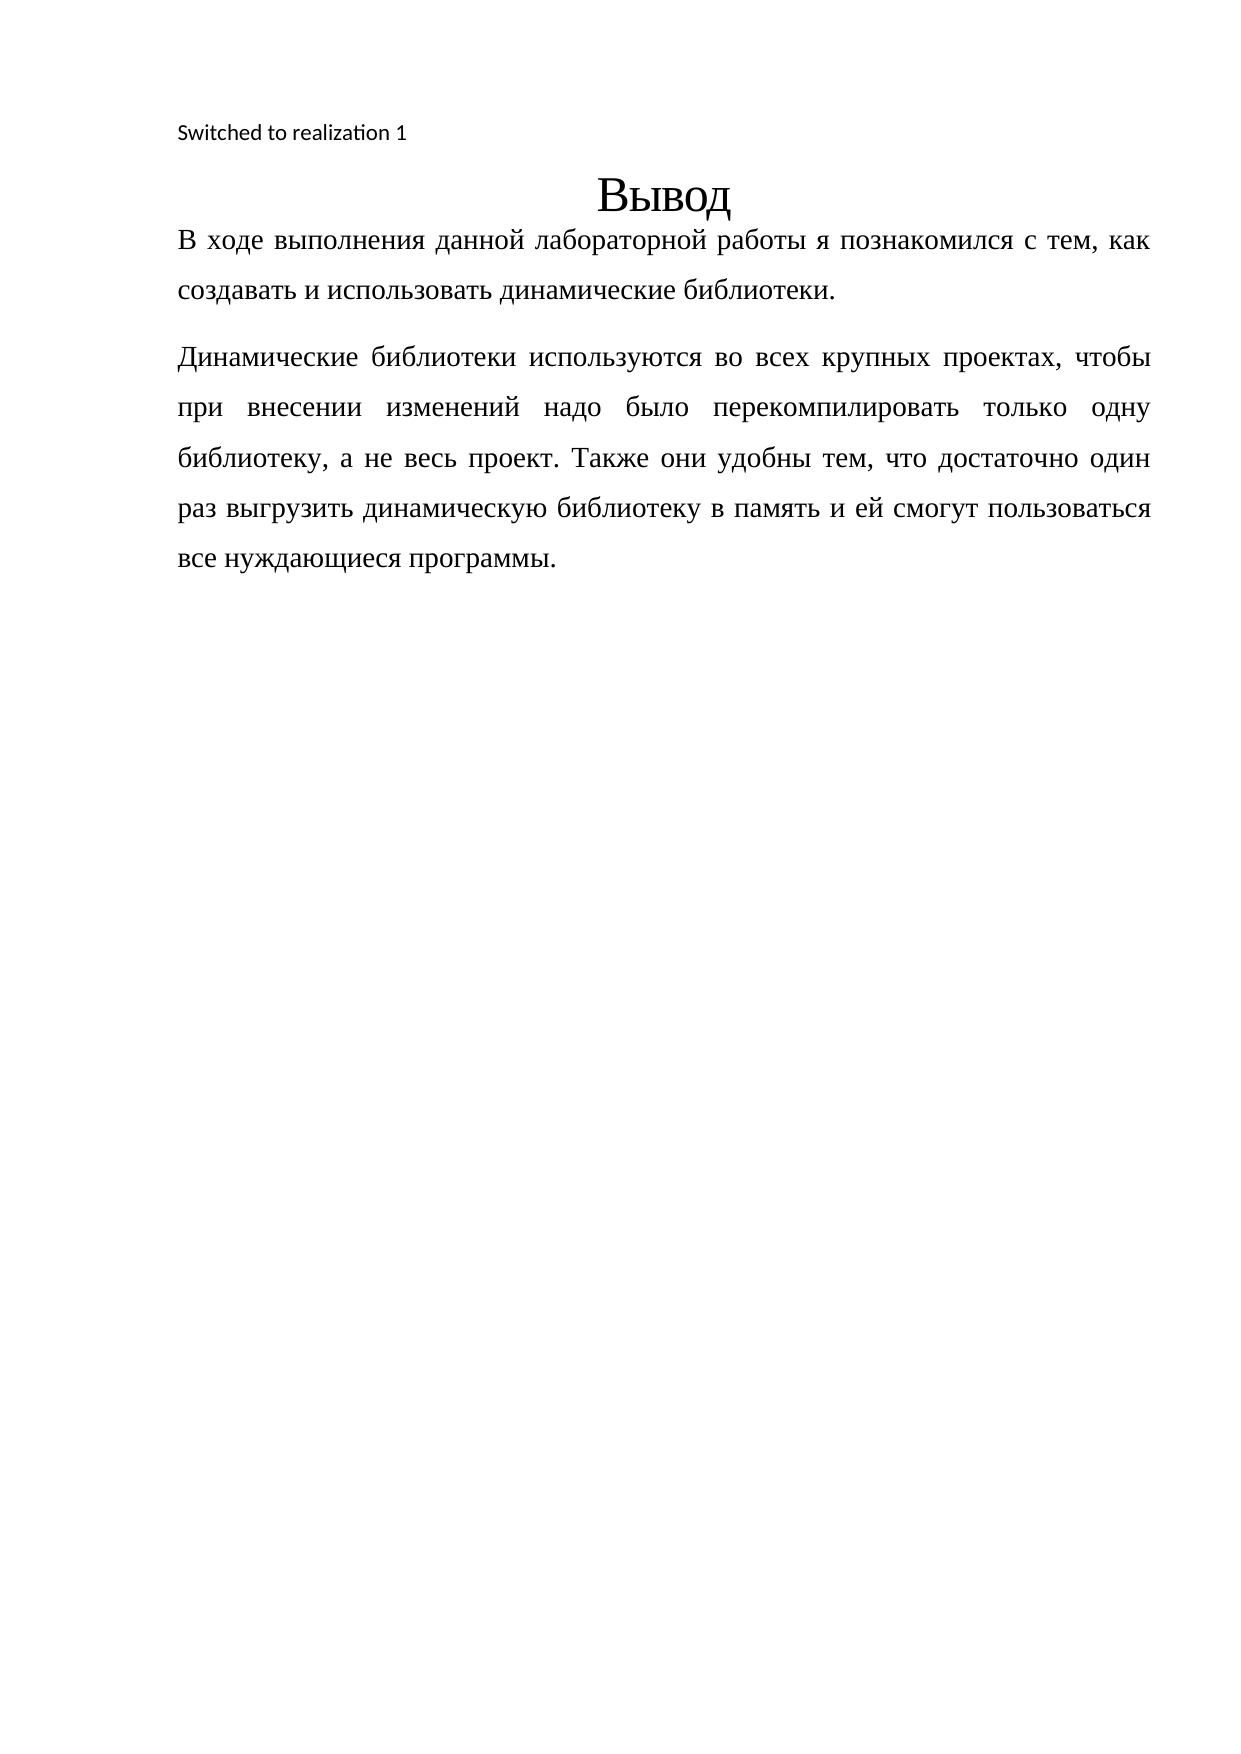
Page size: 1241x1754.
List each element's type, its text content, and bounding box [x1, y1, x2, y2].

text В ходе выполнения данной лабораторной работы я познакомился с тем, как создавать и использовать динамические библиотеки. [177, 315, 1152, 398]
text Динамические библиотеки используются во всех крупных проектах, чтобы при внесении изменений надо было перекомпилировать только одну библиотеку, а не весь проект. Также они удобны тем, что достаточно один раз выгрузить динамическую библиотеку в память и ей смогут пользоваться все нуждающиеся программы. [177, 432, 1152, 667]
text 0 [177, 164, 1152, 192]
text 1229 [177, 118, 1152, 146]
text Switched to realization 1 [177, 211, 1152, 239]
title Вывод [177, 257, 1152, 315]
